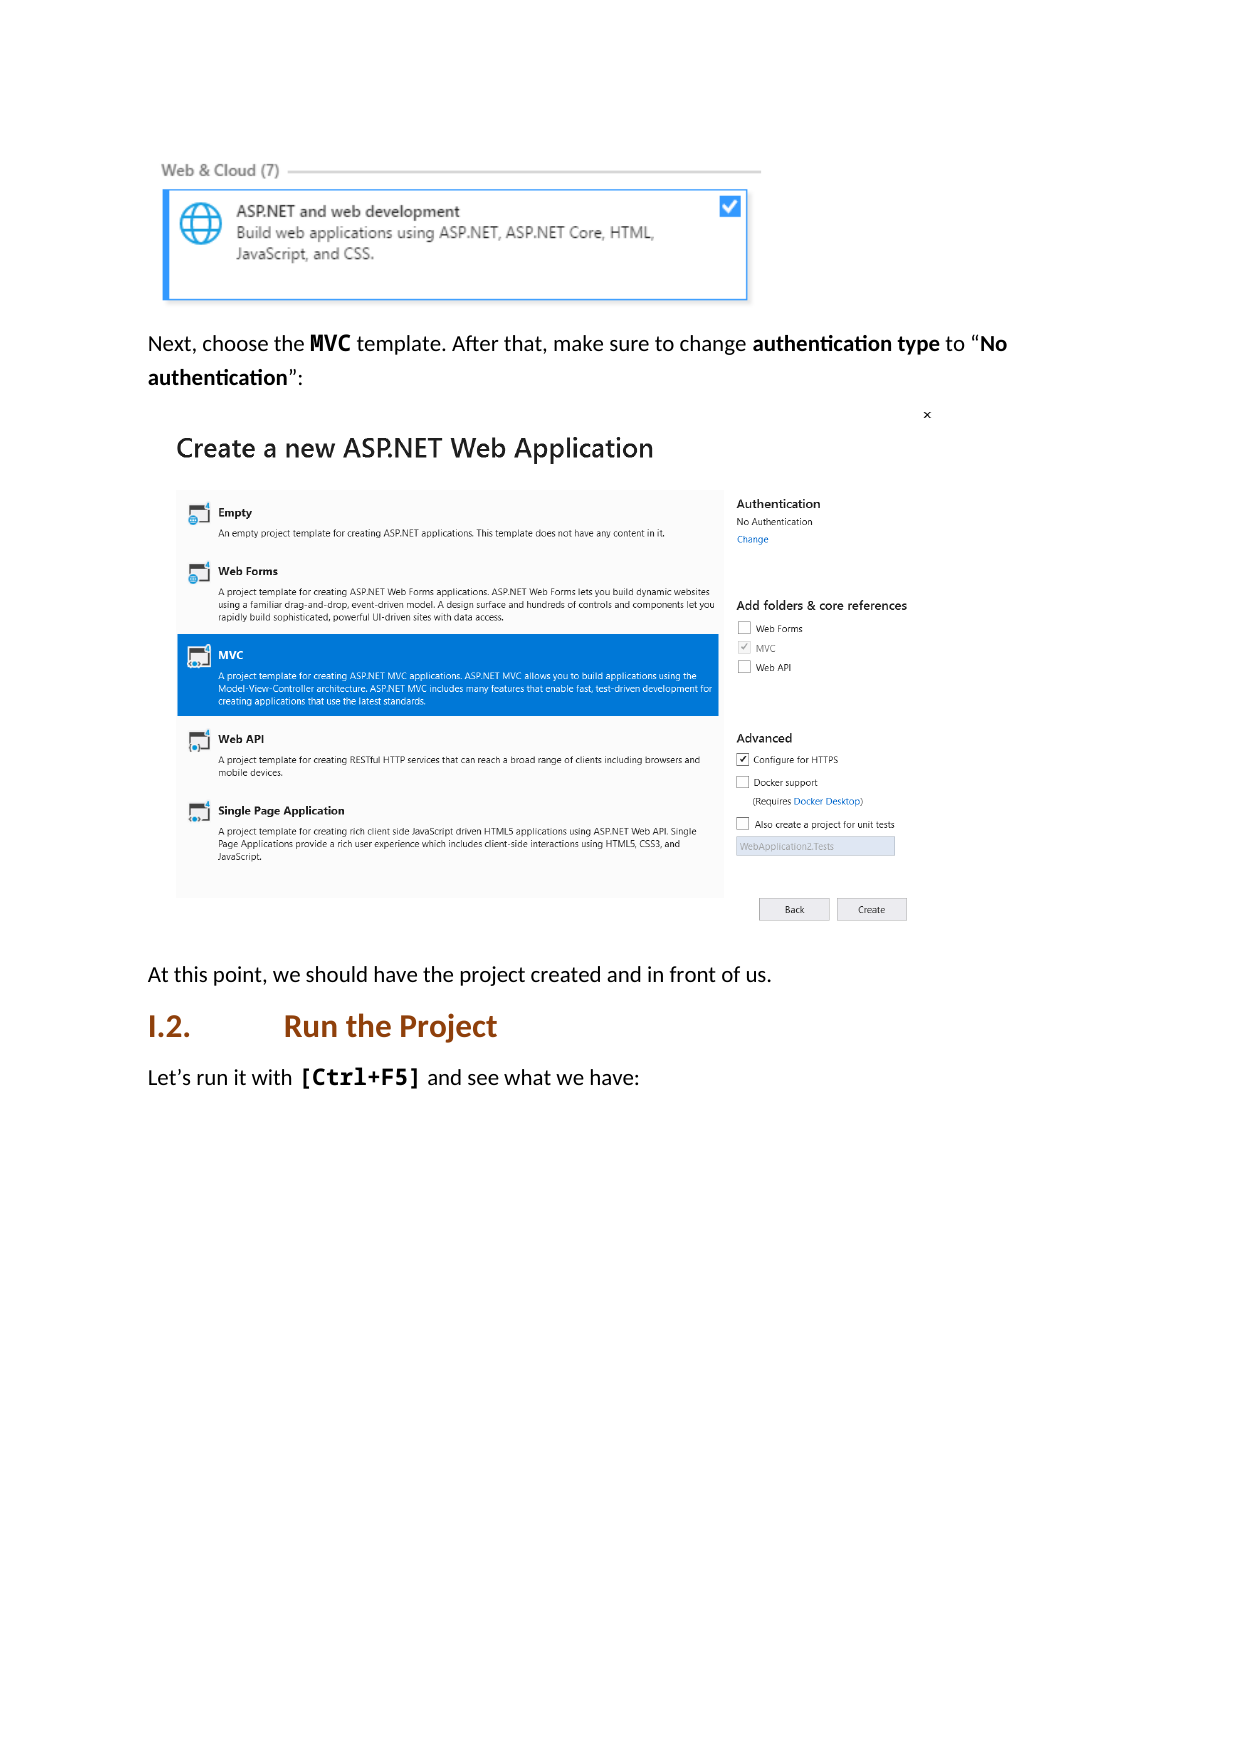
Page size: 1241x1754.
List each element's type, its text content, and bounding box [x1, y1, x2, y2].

text Next, choose the MVC template. After that, make sure to change authentication type to “No authentication”: [148, 327, 1093, 391]
text Let’s run it with [Ctrl+F5] and see what we have: [148, 1060, 1093, 1092]
picture [147, 147, 762, 311]
text At this point, we should have the project created and in front of us. [148, 961, 1093, 989]
subtitle Run the Project [148, 1005, 1093, 1046]
picture [147, 407, 940, 944]
